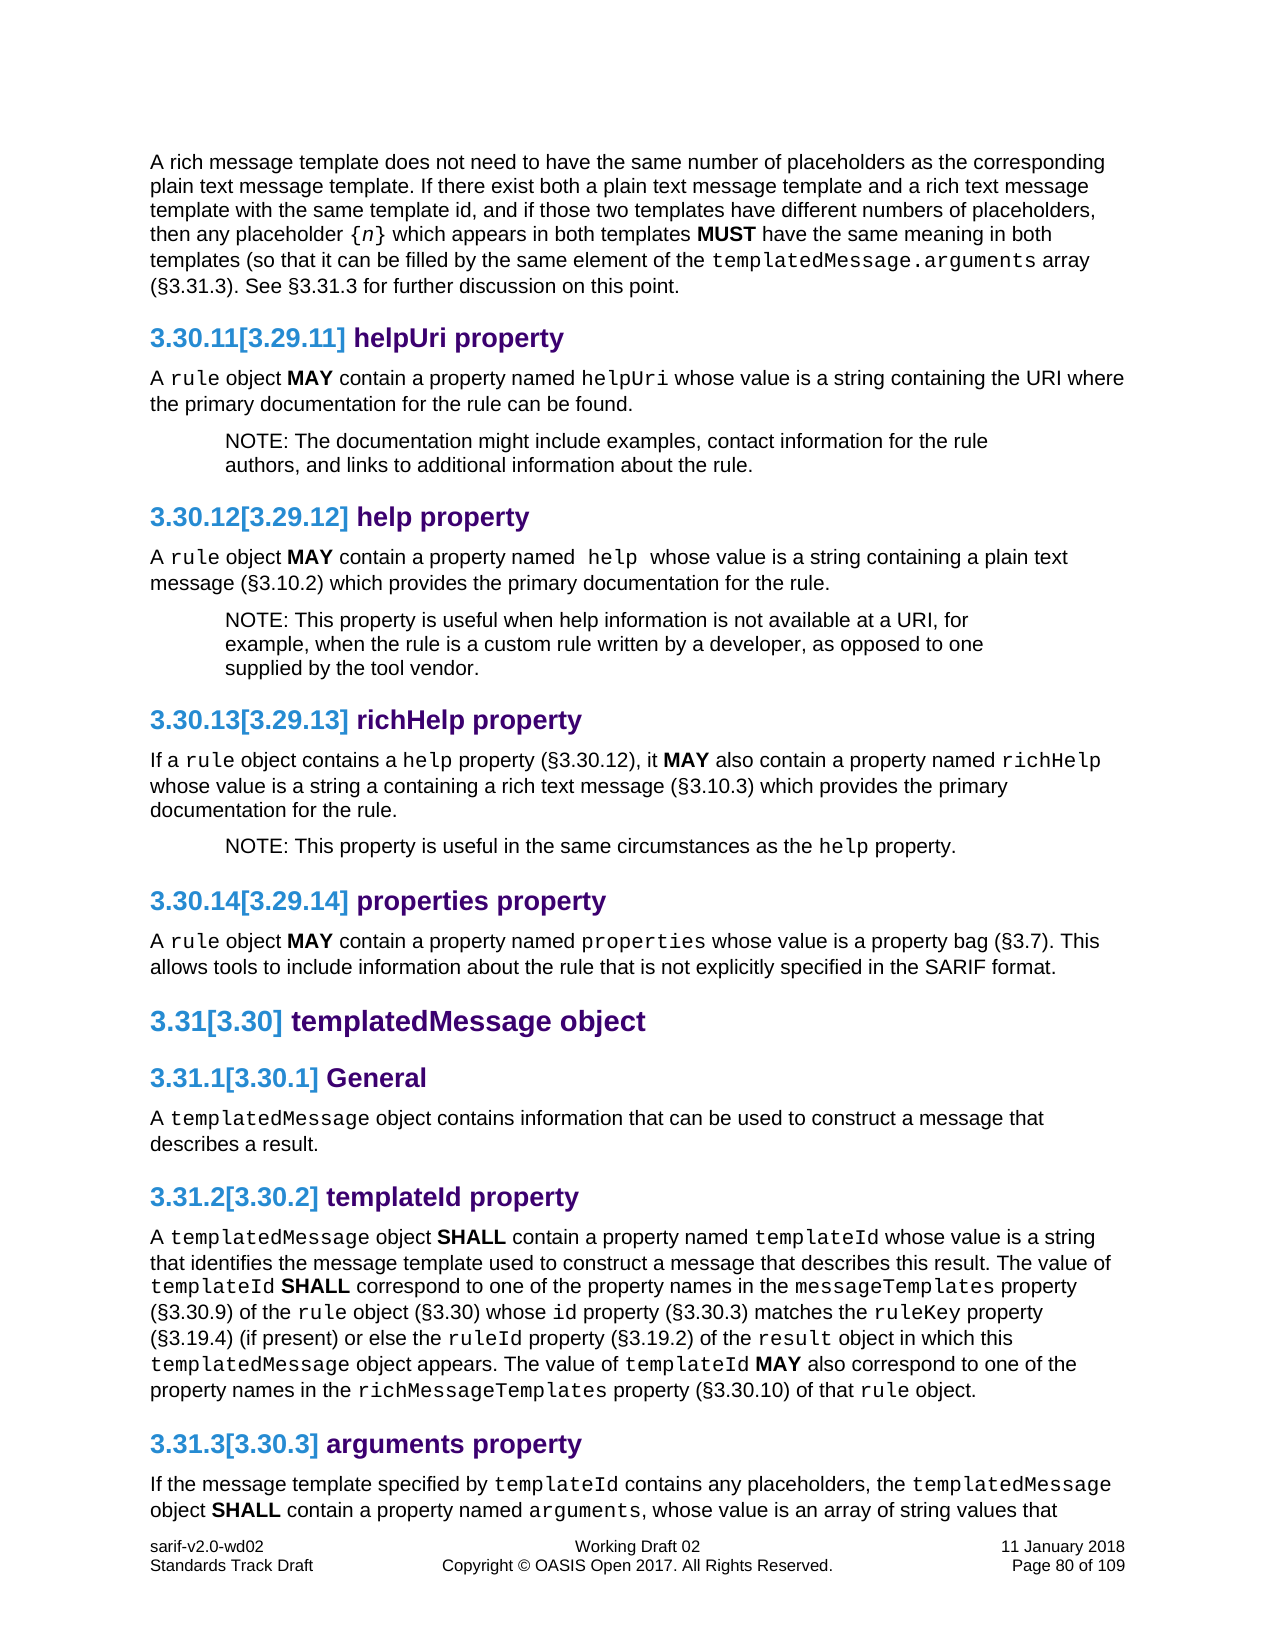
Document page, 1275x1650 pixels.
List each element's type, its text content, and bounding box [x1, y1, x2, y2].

subtitle templateId property [150, 1181, 1125, 1212]
subtitle General [150, 1062, 1125, 1093]
text A rule object MAY contain a property named properties whose value is a property bag (§3.6). This allows tools to include information about the rule that is not explicitly specified in the SARIF format. [150, 929, 1125, 979]
subtitle richHelp property [150, 704, 1125, 736]
subtitle helpUri property [150, 322, 1125, 354]
subtitle properties property [150, 885, 1125, 916]
subtitle templatedMessage object [150, 1004, 1125, 1037]
text A rule object MAY contain a property named help whose value is a string containing a plain text message (§3.9.2) which provides the primary documentation for the rule. [150, 545, 1125, 595]
subtitle arguments property [150, 1428, 1125, 1460]
text A templatedMessage object contains information that can be used to construct a message that describes a result. [150, 1106, 1125, 1156]
text NOTE: The documentation might include examples, contact information for the rule authors, and links to additional information about the rule. [225, 428, 1050, 476]
subtitle help property [150, 501, 1125, 533]
text NOTE: This property is useful when help information is not available at a URI, for example, when the rule is a custom rule written by a developer, as opposed to one supplied by the tool vendor. [225, 607, 1050, 679]
text A rich message template does not need to have the same number of placeholders as the corresponding plain text message template. If there exist both a plain text message template and a rich text message template with the same template id, and if those two templates have different numbers of placeholders, then any placeholder {n} which appears in both templates MUST have the same meaning in both templates (so that it can be filled by the same element of the templatedMessage.arguments array (§3.30.3). See §3.30.3 for further discussion on this point. [150, 150, 1125, 297]
text NOTE: This property is useful in the same circumstances as the help property. [225, 834, 1050, 860]
text A templatedMessage object SHALL contain a property named templateId whose value is a string that identifies the message template used to construct a message that describes this result. The value of templateId SHALL correspond to one of the property names in the messageTemplates property (§3.29.9) of the rule object (§3.29) whose id property (§3.29.3) matches the ruleKey property (§3.18.4) (if present) or else the ruleId property (§3.18.2) of the result object in which this templatedMessage object appears. The value of templateId MAY also correspond to one of the property names in the richMessageTemplates property (§3.29.10) of that rule object. [150, 1224, 1125, 1403]
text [150, 1472, 1125, 1524]
text If a rule object contains a help property (§3.29.12), it MAY also contain a property named richHelp whose value is a string a containing a rich text message (§3.9.3) which provides the primary documentation for the rule. [150, 748, 1125, 822]
text A rule object MAY contain a property named helpUri whose value is a string containing the URI where the primary documentation for the rule can be found. [150, 366, 1125, 416]
